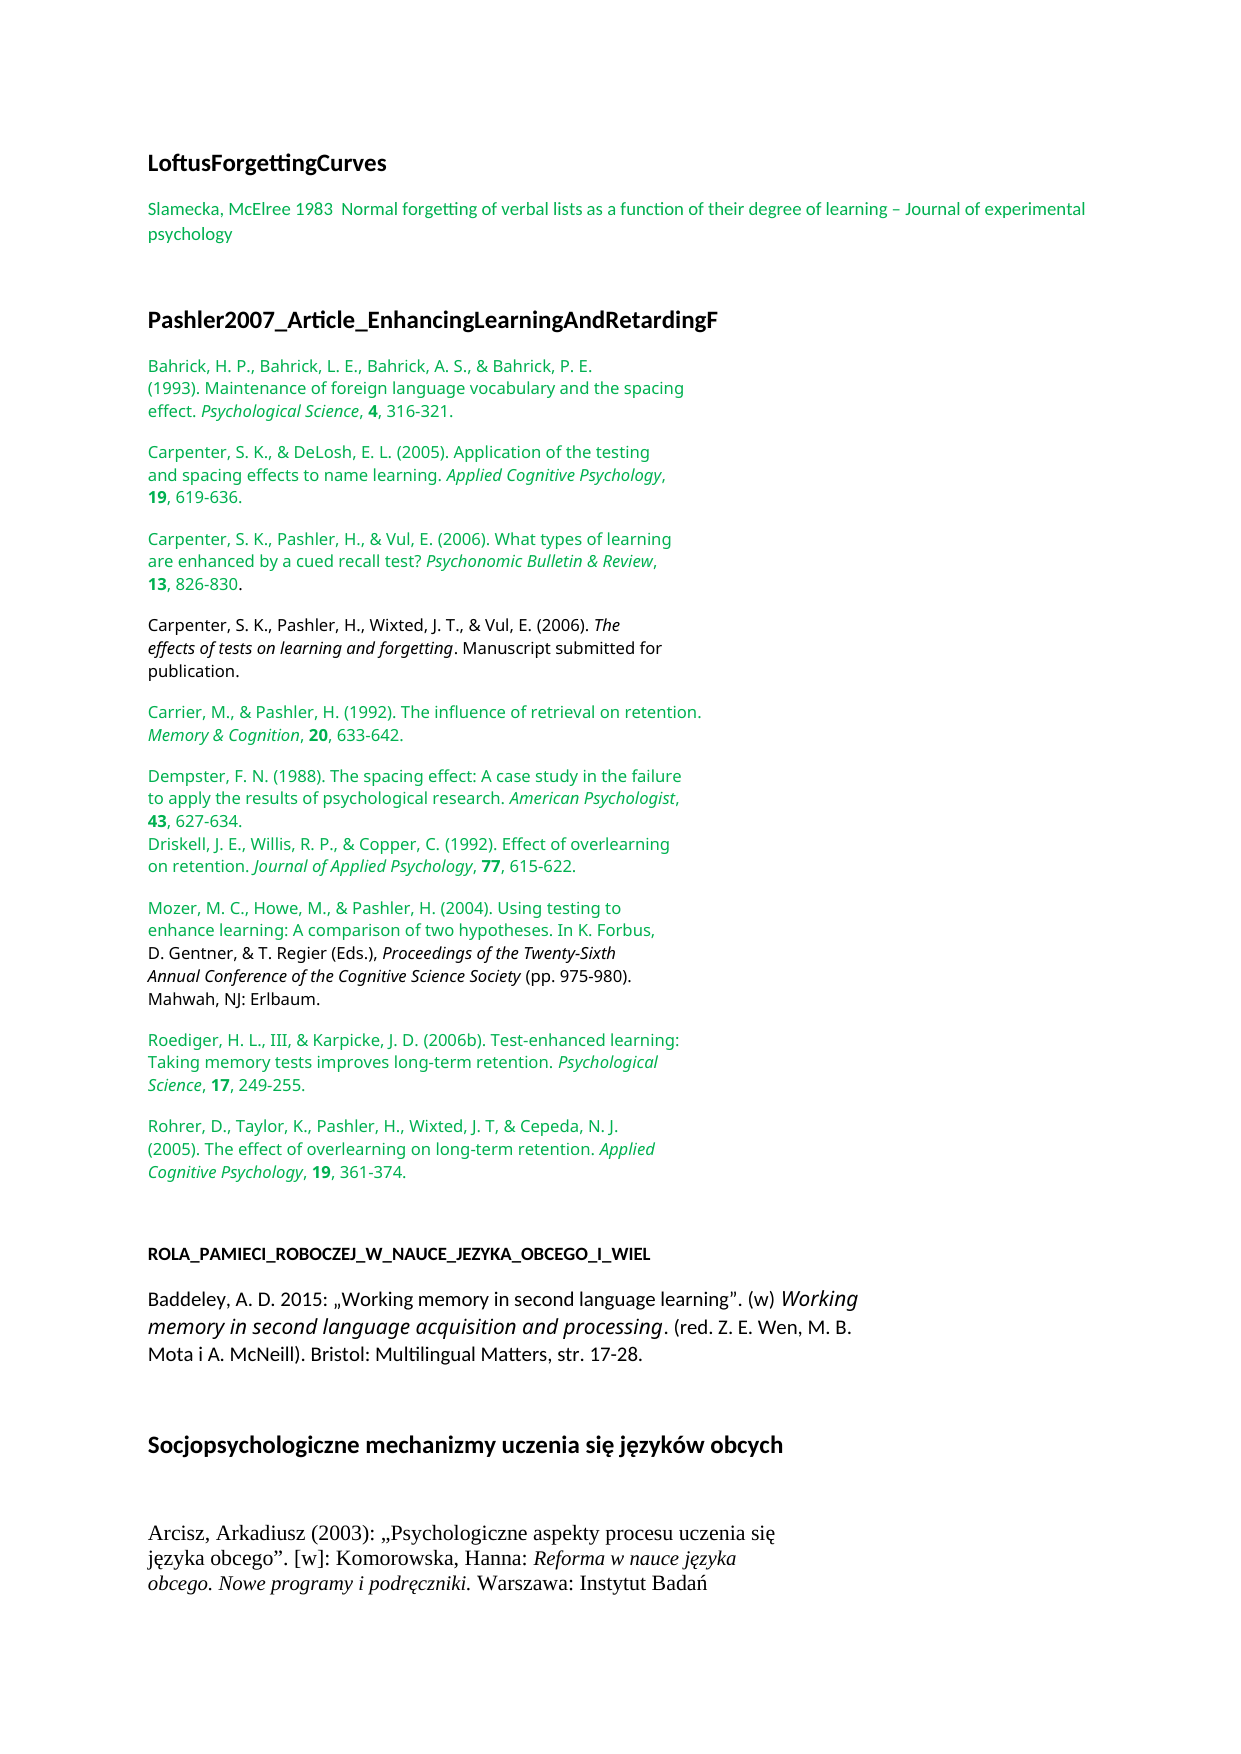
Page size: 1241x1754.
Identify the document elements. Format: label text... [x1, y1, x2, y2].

text are enhanced by a cued recall test? Psychonomic Bulletin & Review, [148, 550, 1093, 573]
text Driskell, J. E., Willis, R. P., & Copper, C. (1992). Effect of overlearning [148, 832, 1093, 855]
text (1993). Maintenance of foreign language vocabulary and the spacing [148, 377, 1093, 399]
text Carpenter, S. K., & DeLosh, E. L. (2005). Application of the testing [148, 441, 1093, 463]
text obcego. Nowe programy i podręczniki. Warszawa: Instytut Badań [148, 1570, 1093, 1595]
text 43, 627-634. [148, 810, 1093, 832]
text (2005). The effect of overlearning on long-term retention. Applied [148, 1137, 1093, 1160]
text Baddeley, A. D. 2015: „Working memory in second language learning”. (w) Working [148, 1284, 1093, 1312]
text Science, 17, 249-255. [148, 1074, 1093, 1096]
text Arcisz, Arkadiusz (2003): „Psychologiczne aspekty procesu uczenia się [148, 1520, 1093, 1545]
text effect. Psychological Science, 4, 316-321. [148, 399, 1093, 422]
text memory in second language acquisition and processing. (red. Z. E. Wen, M. B. [148, 1312, 1093, 1341]
text 19, 619-636. [148, 486, 1093, 509]
text publication. [148, 659, 1093, 682]
text Carpenter, S. K., Pashler, H., Wixted, J. T., & Vul, E. (2006). The [148, 614, 1093, 637]
text ROLA_PAMIECI_ROBOCZEJ_W_NAUCE_JEZYKA_OBCEGO_I_WIEL [148, 1242, 1093, 1265]
text Taking memory tests improves long-term retention. Psychological [148, 1051, 1093, 1074]
text Carrier, M., & Pashler, H. (1992). The influence of retrieval on retention. [148, 700, 1093, 723]
text effects of tests on learning and forgetting. Manuscript submitted for [148, 637, 1093, 659]
text D. Gentner, & T. Regier (Eds.), Proceedings of the Twenty-Sixth [148, 942, 1093, 964]
text Socjopsychologiczne mechanizmy uczenia się języków obcych [148, 1429, 1093, 1459]
text to apply the results of psychological research. American Psychologist, [148, 787, 1093, 810]
text języka obcego”. [w]: Komorowska, Hanna: Reforma w nauce języka [148, 1545, 1093, 1570]
text Roediger, H. L., III, & Karpicke, J. D. (2006b). Test-enhanced learning: [148, 1028, 1093, 1051]
text Rohrer, D., Taylor, K., Pashler, H., Wixted, J. T, & Cepeda, N. J. [148, 1115, 1093, 1137]
text Mozer, M. C., Howe, M., & Pashler, H. (2004). Using testing to [148, 896, 1093, 919]
text Mahwah, NJ: Erlbaum. [148, 987, 1093, 1010]
text LoftusForgettingCurves [148, 148, 1093, 178]
text Bahrick, H. P., Bahrick, L. E., Bahrick, A. S., & Bahrick, P. E. [148, 354, 1093, 377]
text Mota i A. McNeill). Bristol: Multilingual Matters, str. 17-28. [148, 1341, 1093, 1366]
text Carpenter, S. K., Pashler, H., & Vul, E. (2006). What types of learning [148, 527, 1093, 550]
text Pashler2007_Article_EnhancingLearningAndRetardingF [148, 304, 1093, 335]
text 13, 826-830. [148, 573, 1093, 595]
text Dempster, F. N. (1988). The spacing effect: A case study in the failure [148, 764, 1093, 787]
text Slamecka, McElree 1983 Normal forgetting of verbal lists as a function of their degree of learning – Journal of experimental psychology [148, 197, 1093, 245]
text enhance learning: A comparison of two hypotheses. In K. Forbus, [148, 919, 1093, 942]
text Cognitive Psychology, 19, 361-374. [148, 1160, 1093, 1183]
text and spacing effects to name learning. Applied Cognitive Psychology, [148, 463, 1093, 486]
text on retention. Journal of Applied Psychology, 77, 615-622. [148, 855, 1093, 878]
text Memory & Cognition, 20, 633-642. [148, 723, 1093, 746]
text Annual Conference of the Cognitive Science Society (pp. 975-980). [148, 964, 1093, 987]
